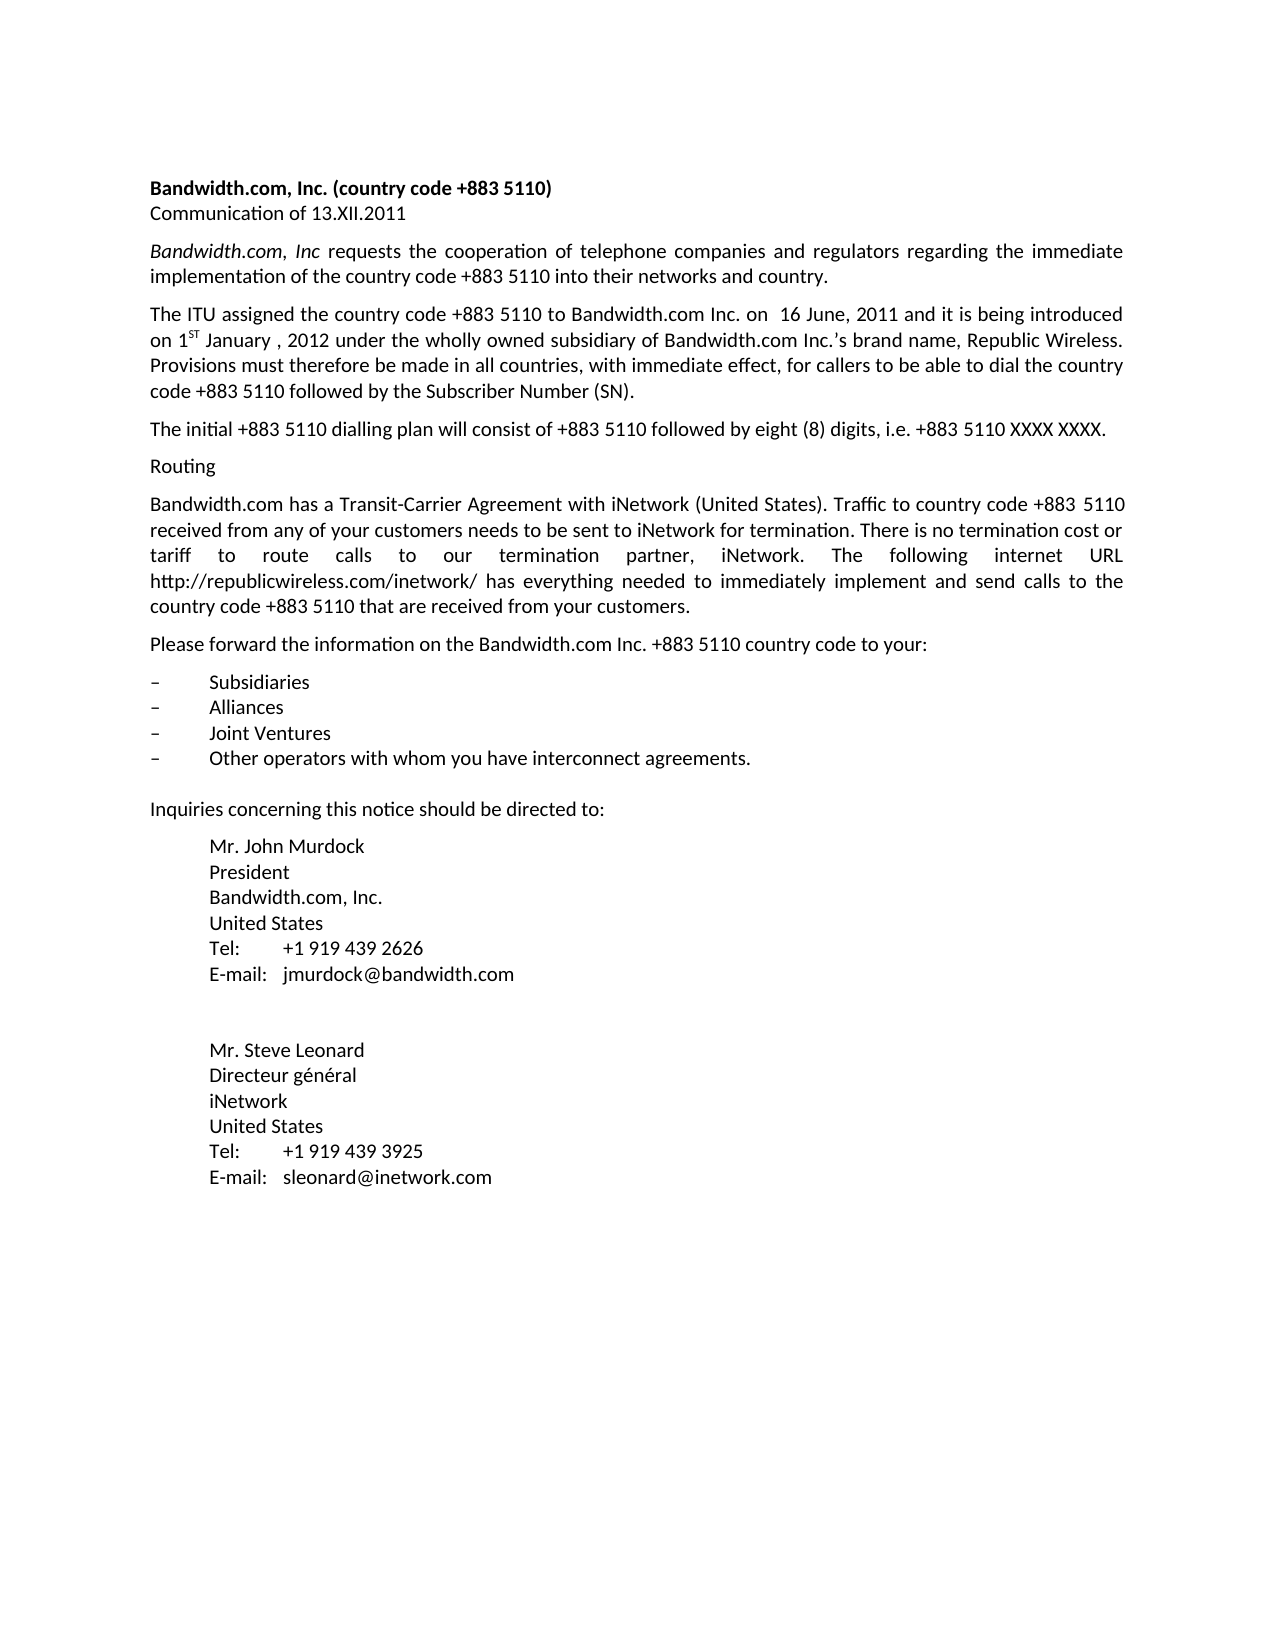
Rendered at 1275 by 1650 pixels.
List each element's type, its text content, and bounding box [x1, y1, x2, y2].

text Mr. Steve Leonard Directeur général iNetwork United States Tel: +1 919 439 3925 E-mail: sleonard@inetwork.com [209, 1037, 1125, 1189]
text The ITU assigned the country code +883 5110 to Bandwidth.com Inc. on 16 June, 2011 and it is being introduced on 1ST January , 2012 under the wholly owned subsidiary of Bandwidth.com Inc.’s brand name, Republic Wireless. Provisions must therefore be made in all countries, with immediate effect, for callers to be able to dial the country code +883 5110 followed by the Subscriber Number (SN). [150, 302, 1125, 403]
text Communication of 13.XII.2011 [150, 200, 1125, 226]
text Please forward the information on the Bandwidth.com Inc. +883 5110 country code to your: [150, 631, 1125, 657]
text Bandwidth.com, Inc. (country code +883 5110) [150, 175, 1125, 200]
text The initial +883 5110 dialling plan will consist of +883 5110 followed by eight (8) digits, i.e. +883 5110 XXXX XXXX. [150, 416, 1125, 441]
text – Subsidiaries – Alliances – Joint Ventures – Other operators with whom you have interconnect agreements. [150, 669, 1125, 771]
text Mr. John Murdock President Bandwidth.com, Inc. United States Tel: +1 919 439 2626 E-mail: jmurdock@bandwidth.com [150, 834, 1125, 986]
text Inquiries concerning this notice should be directed to: [150, 796, 1125, 821]
text Routing [150, 454, 1125, 479]
text Bandwidth.com, Inc requests the cooperation of telephone companies and regulators regarding the immediate implementation of the country code +883 5110 into their networks and country. [150, 238, 1125, 289]
text Bandwidth.com has a Transit-Carrier Agreement with iNetwork (United States). Traffic to country code +883 5110 received from any of your customers needs to be sent to iNetwork for termination. There is no termination cost or tariff to route calls to our termination partner, iNetwork. The following internet URL http://republicwireless.com/inetwork/ has everything needed to immediately implement and send calls to the country code +883 5110 that are received from your customers. [150, 492, 1125, 619]
